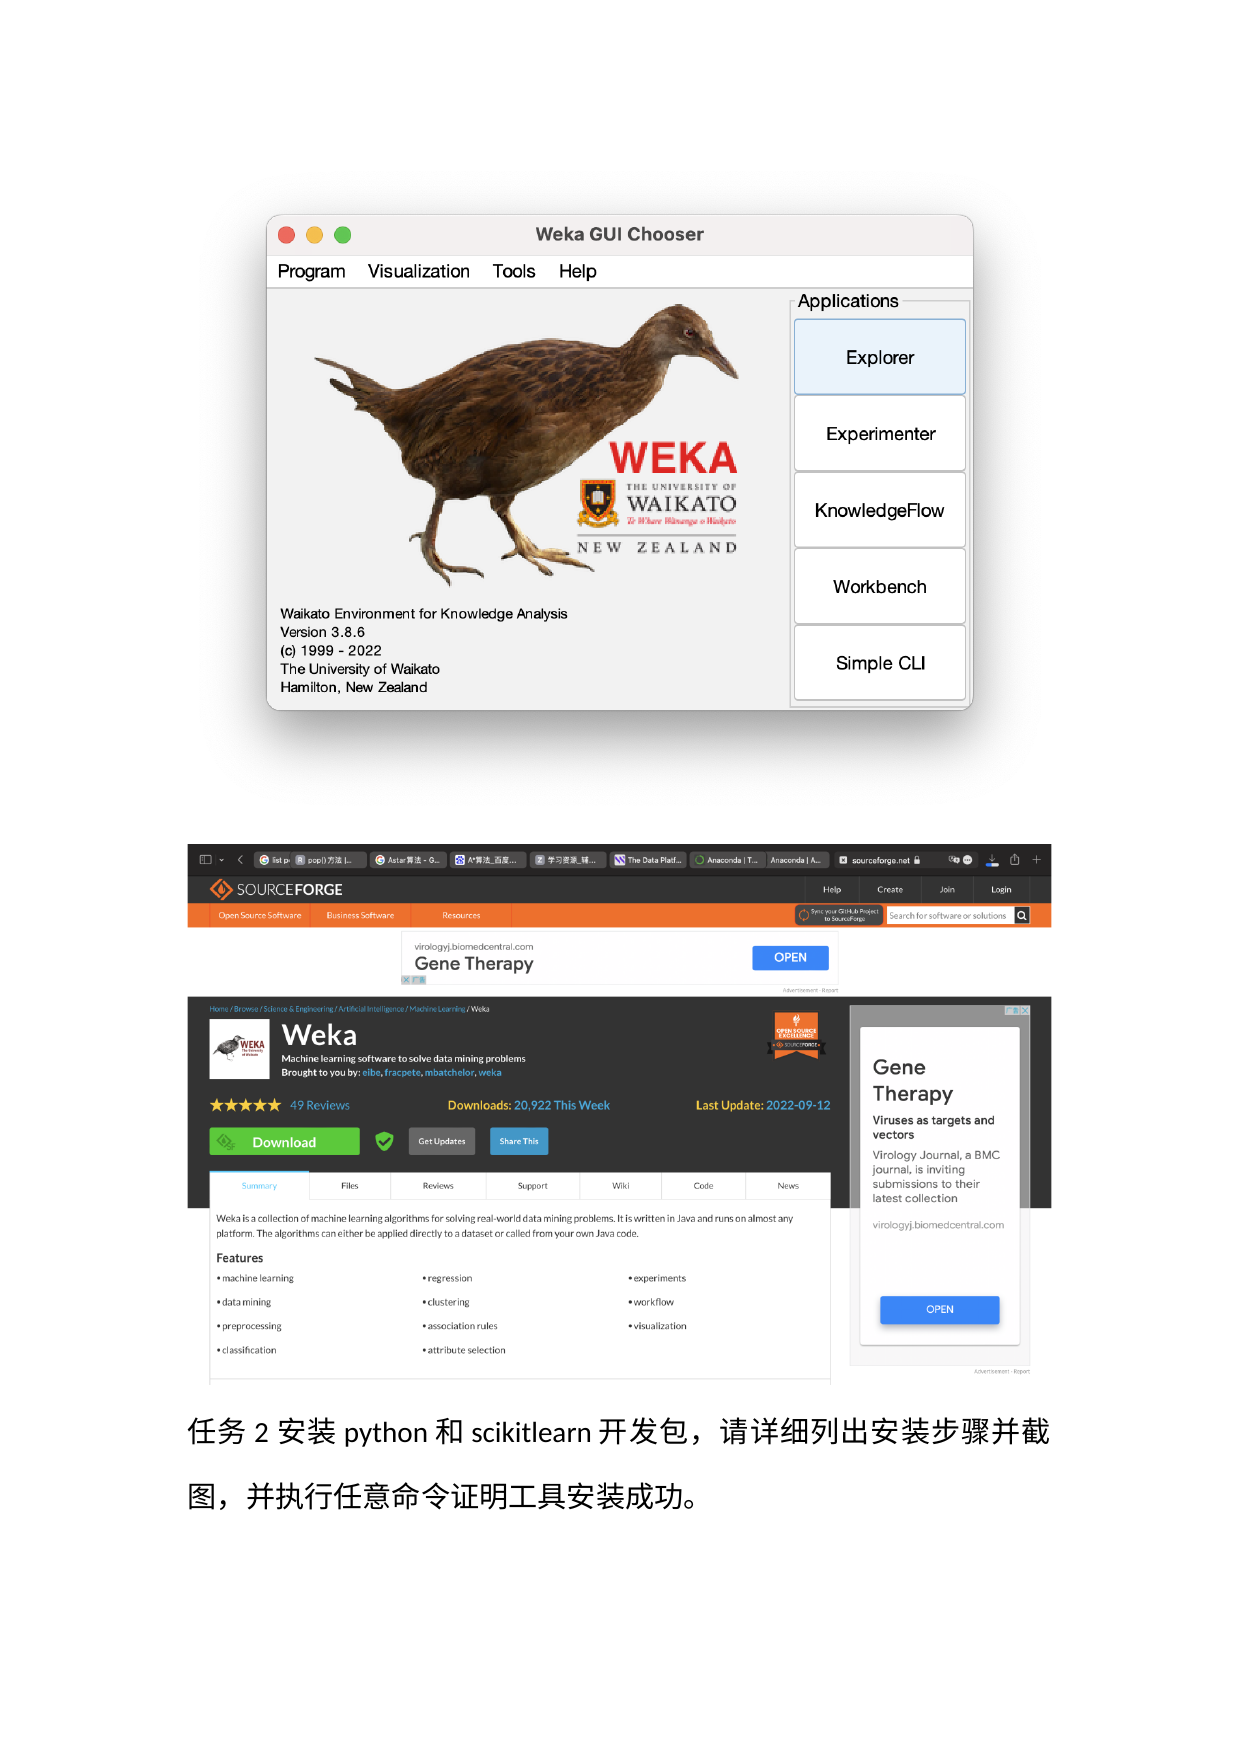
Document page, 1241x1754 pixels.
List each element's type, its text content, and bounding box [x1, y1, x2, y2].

picture [187, 844, 1052, 1385]
picture [187, 162, 1052, 815]
text 任务2 安装python和scikitlearn开发包，请详细列出安装步骤并截图，并执行任意命令证明工具安装成功。 [187, 1397, 1053, 1527]
